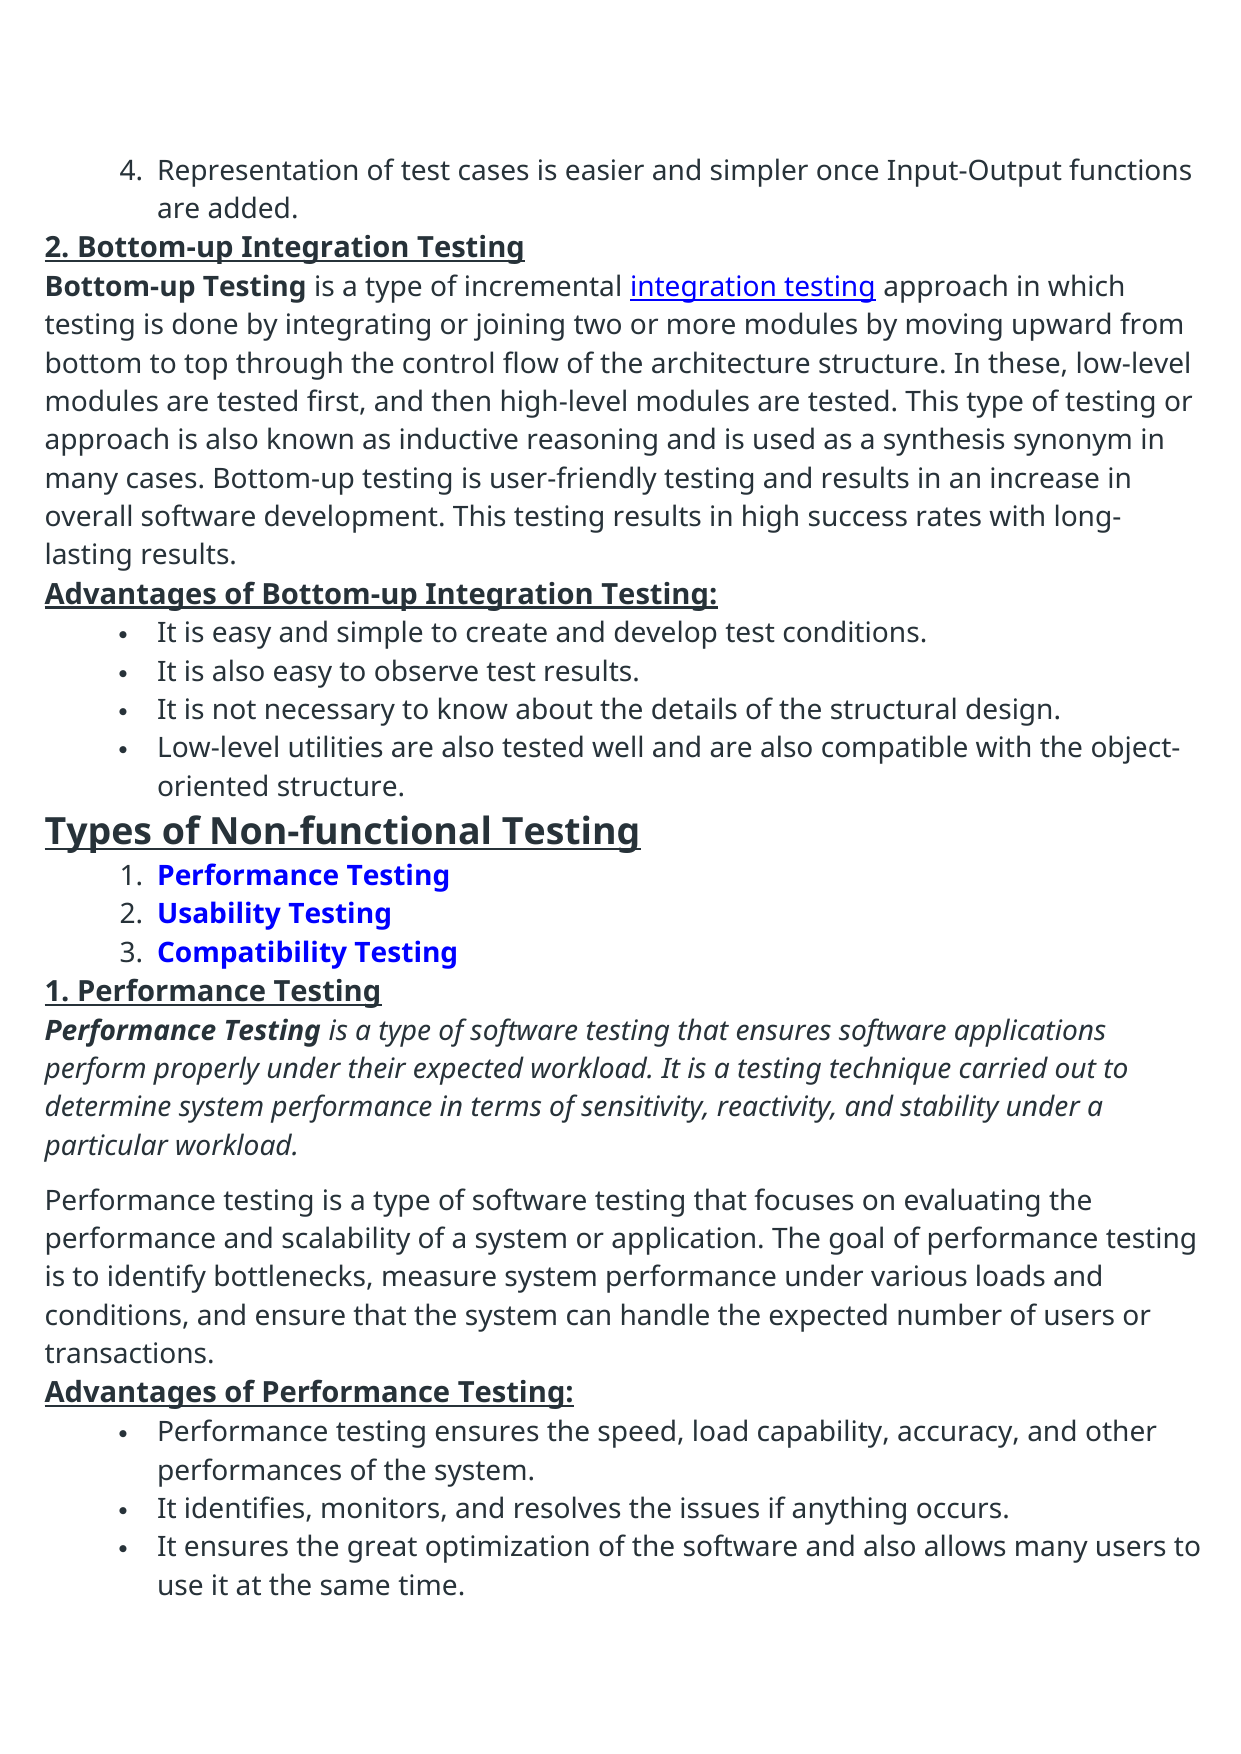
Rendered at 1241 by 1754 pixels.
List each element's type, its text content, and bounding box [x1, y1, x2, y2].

text Advantages of Bottom-up Integration Testing: [44, 573, 1211, 613]
text Performance testing is a type of software testing that focuses on evaluating the performance and scalability of a system or application. The goal of performance testing is to identify bottlenecks, measure system performance under various loads and conditions, and ensure that the system can handle the expected number of users or transactions. [44, 1180, 1211, 1372]
text Advantages of Performance Testing: [44, 1372, 1211, 1411]
list Performance testing ensures the speed, load capability, accuracy, and other performances of the system. [119, 1411, 1211, 1488]
list It identifies, monitors, and resolves the issues if anything occurs. [119, 1488, 1211, 1526]
list It ensures the great optimization of the software and also allows many users to use it at the same time. [119, 1526, 1211, 1603]
list Usability Testing [119, 894, 1211, 932]
text Performance Testing is a type of software testing that ensures software applications perform properly under their expected workload. It is a testing technique carried out to determine system performance in terms of sensitivity, reactivity, and stability under a particular workload. [44, 1010, 1211, 1163]
text 1. Performance Testing [44, 970, 1211, 1010]
text Bottom-up Testing is a type of incremental integration testing approach in which testing is done by integrating or joining two or more modules by moving upward from bottom to top through the control flow of the architecture structure. In these, low-level modules are tested first, and then high-level modules are tested. This type of testing or approach is also known as inductive reasoning and is used as a synthesis synonym in many cases. Bottom-up testing is user-friendly testing and results in an increase in overall software development. This testing results in high success rates with long-lasting results. [44, 266, 1211, 573]
list Performance Testing [119, 855, 1211, 894]
list Compatibility Testing [119, 932, 1211, 970]
list Low-level utilities are also tested well and are also compatible with the object-oriented structure. [119, 728, 1211, 804]
list Representation of test cases is easier and simpler once Input-Output functions are added. [119, 150, 1211, 227]
list It is also easy to observe test results. [119, 651, 1211, 689]
text 2. Bottom-up Integration Testing [44, 227, 1211, 266]
list It is easy and simple to create and develop test conditions. [119, 613, 1211, 651]
text Types of Non-functional Testing [44, 804, 1211, 855]
list It is not necessary to know about the details of the structural design. [119, 689, 1211, 728]
